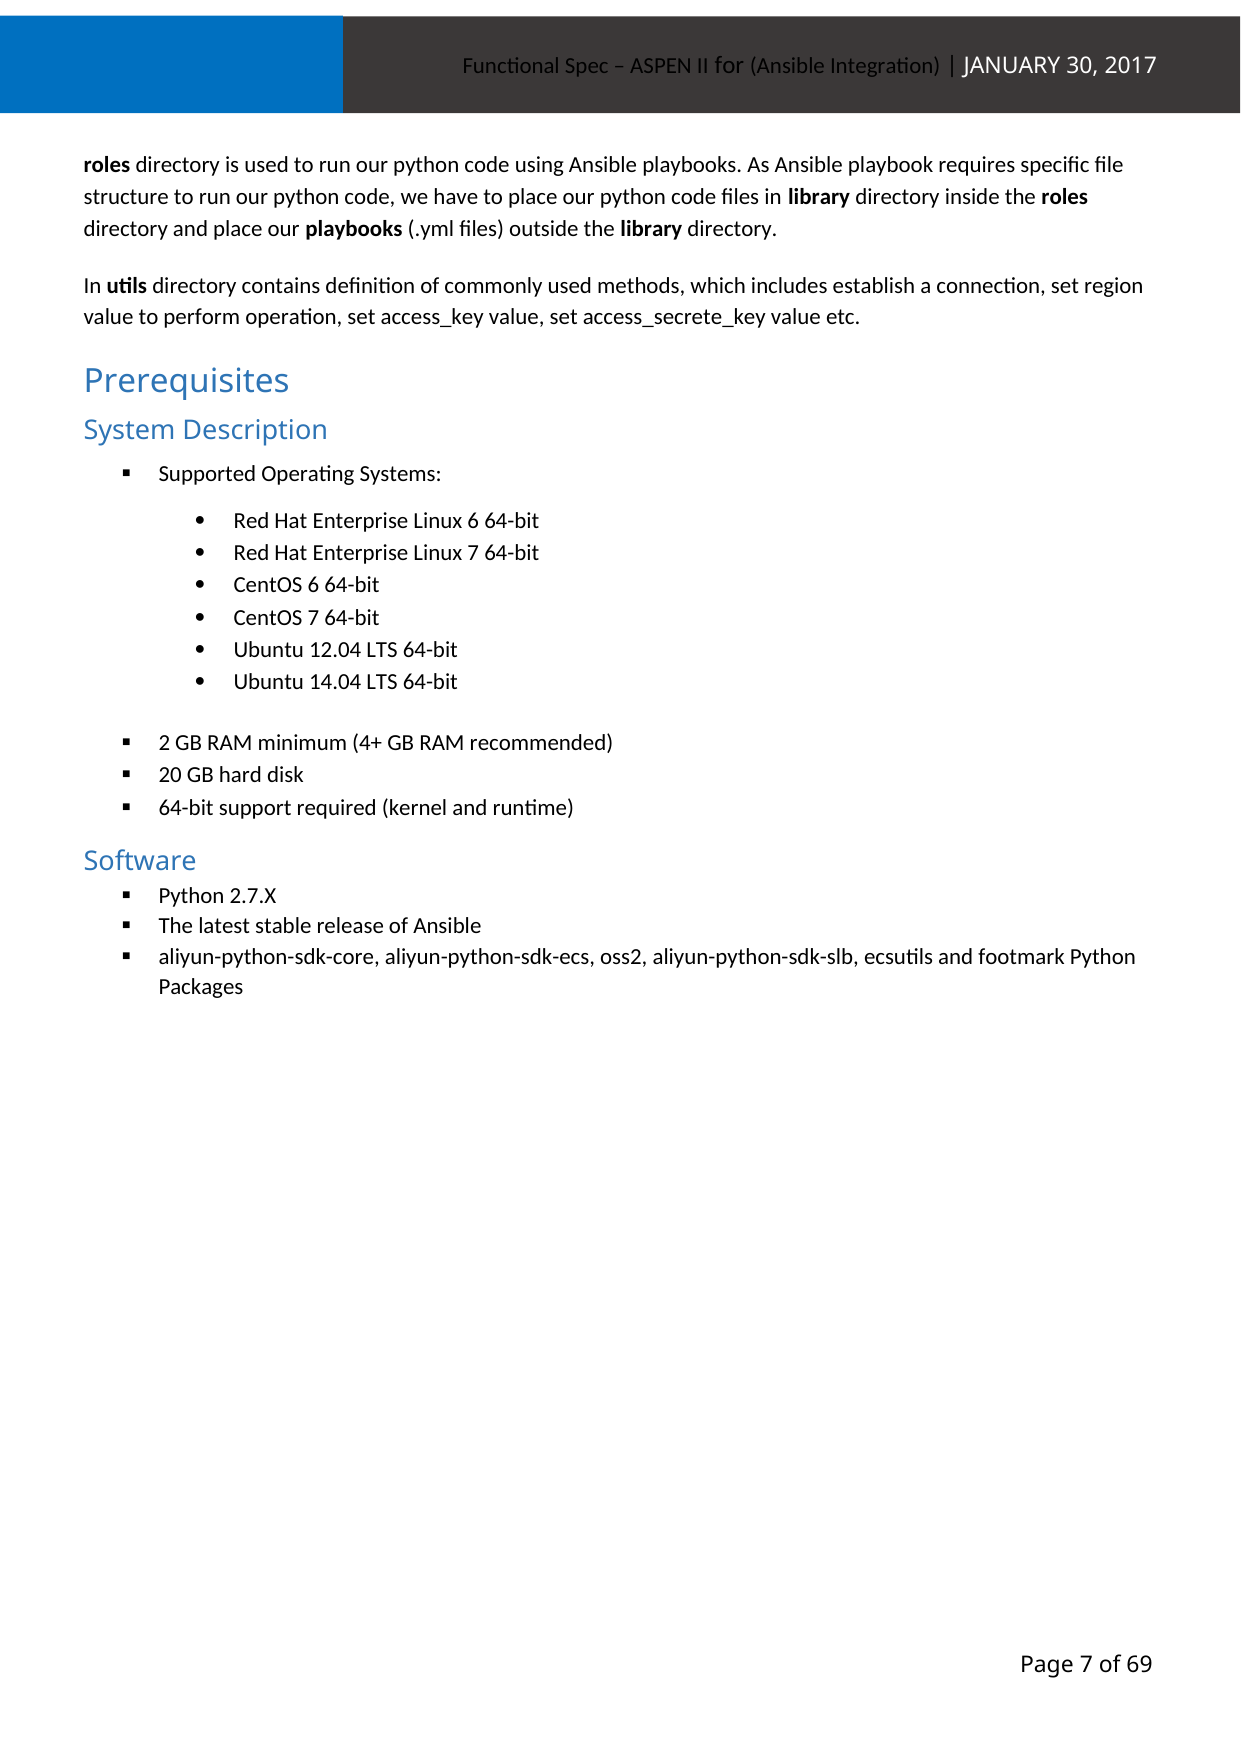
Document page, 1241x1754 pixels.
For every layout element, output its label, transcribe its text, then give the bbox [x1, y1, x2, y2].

list Ubuntu 14.04 LTS 64-bit [196, 667, 1152, 695]
list aliyun-python-sdk-core, aliyun-python-sdk-ecs, oss2, aliyun-python-sdk-slb, ecsutils and footmark Python Packages [121, 942, 1152, 1000]
list 20 GB hard disk [121, 761, 1152, 789]
subtitle Prerequisites [83, 357, 1152, 402]
list Red Hat Enterprise Linux 7 64-bit [196, 538, 1152, 566]
list The latest stable release of Ansible [121, 912, 1152, 940]
text In utils directory contains definition of commonly used methods, which includes establish a connection, set region value to perform operation, set access_key value, set access_secrete_key value etc. [83, 272, 1152, 330]
list Supported Operating Systems: [121, 450, 1152, 487]
list Python 2.7.X [121, 881, 1152, 909]
list Red Hat Enterprise Linux 6 64-bit [196, 506, 1152, 534]
list Ubuntu 12.04 LTS 64-bit [196, 635, 1152, 663]
subtitle Software [83, 842, 1152, 878]
text roles directory is used to run our python code using Ansible playbooks. As Ansible playbook requires specific file structure to run our python code, we have to place our python code files in library directory inside the roles directory and place our playbooks (.yml files) outside the library directory. [83, 150, 1152, 242]
list CentOS 7 64-bit [196, 603, 1152, 631]
list 64-bit support required (kernel and runtime) [121, 793, 1152, 821]
list 2 GB RAM minimum (4+ GB RAM recommended) [121, 728, 1152, 756]
list CentOS 6 64-bit [196, 571, 1152, 598]
subtitle System Description [83, 410, 1152, 447]
